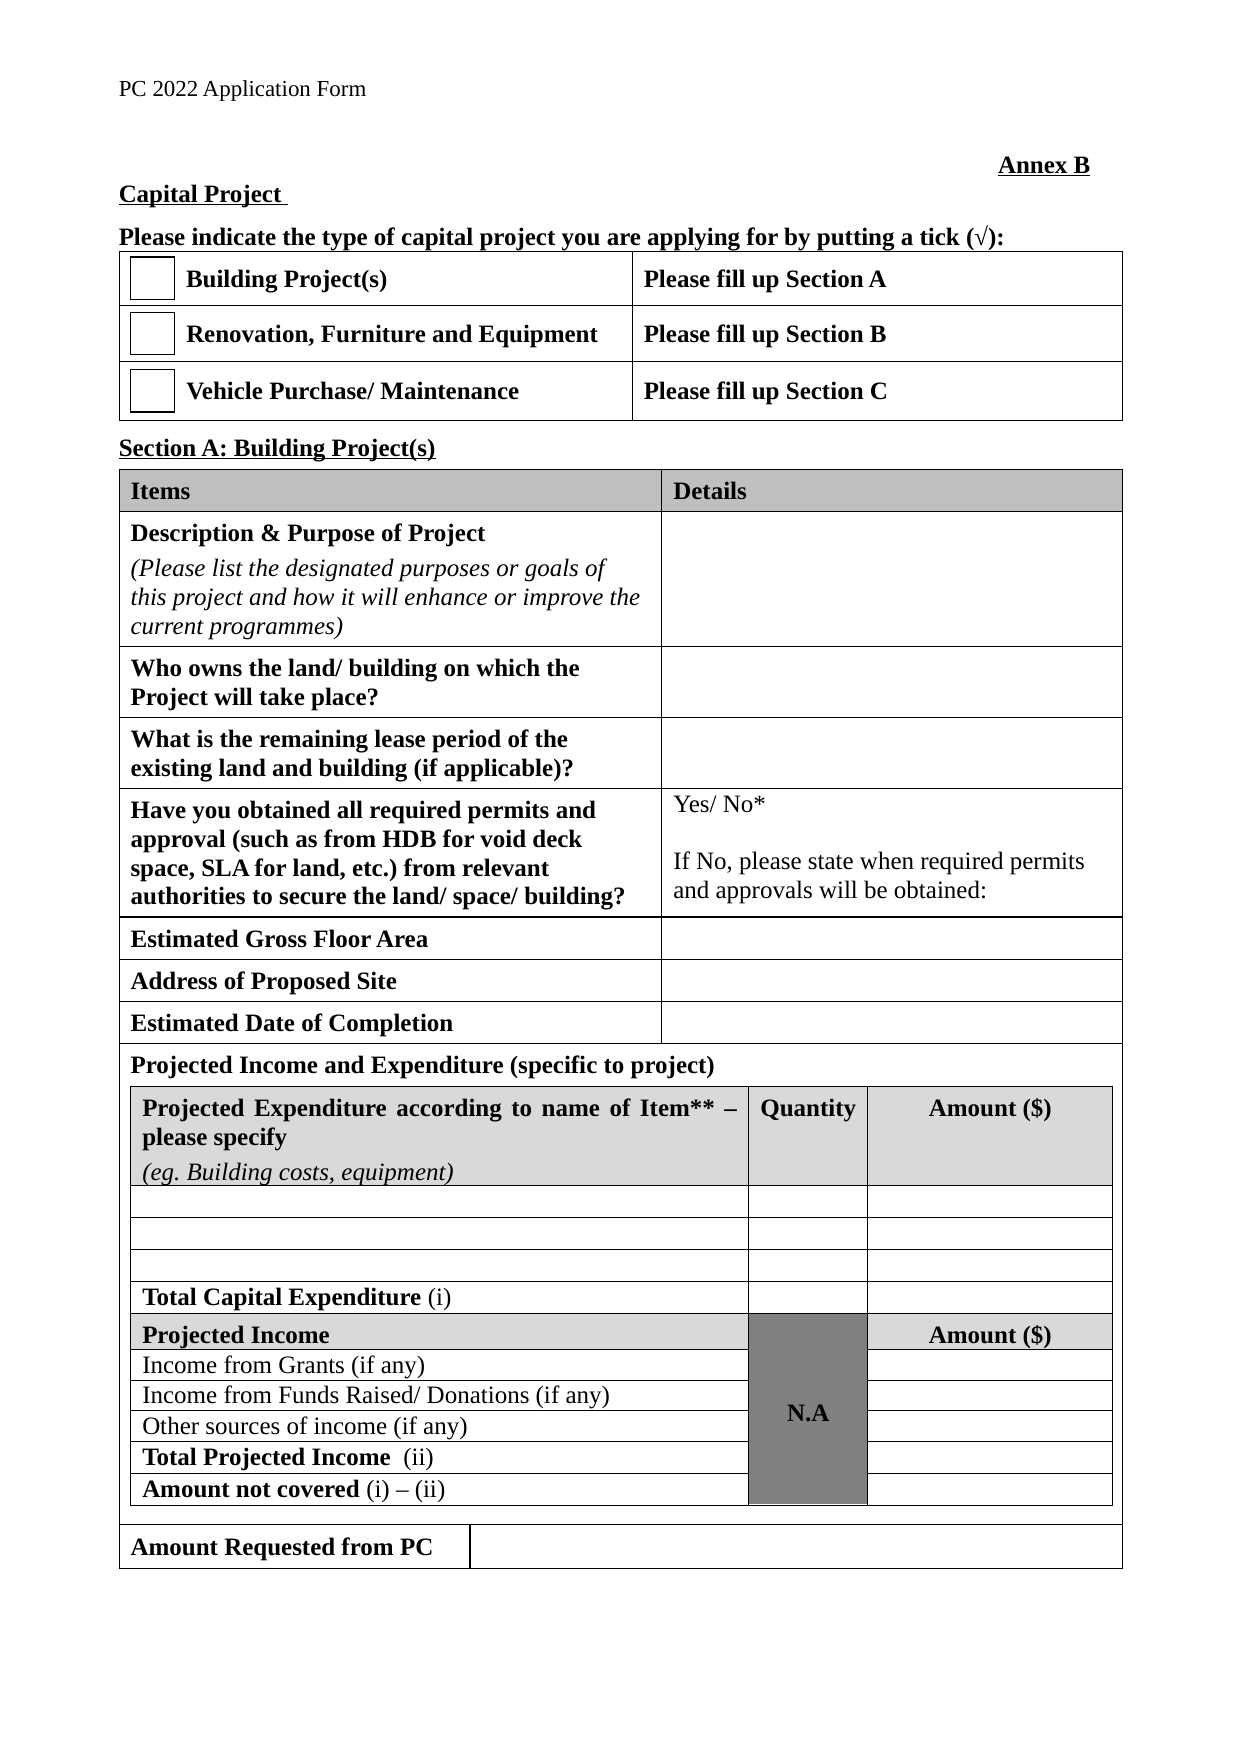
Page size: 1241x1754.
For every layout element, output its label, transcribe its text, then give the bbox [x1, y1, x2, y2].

text Section A: Building Project(s) [118, 433, 1090, 461]
table_cell Amount Requested from PC [120, 1525, 469, 1568]
table_cell Description & Purpose of Project (Please list the designated purposes or goals of this project and how it will enhance or improve the current programmes) [120, 512, 661, 646]
table_cell What is the remaining lease period of the existing land and building (if applicable)? [120, 718, 661, 788]
table_cell [662, 718, 1122, 788]
table_cell Address of Proposed Site [120, 960, 661, 1001]
table_cell Estimated Gross Floor Area [120, 918, 661, 959]
table_cell Projected Income and Expenditure (specific to project) [120, 1044, 1122, 1524]
text Please indicate the type of capital project you are applying for by putting a tick (√): [118, 222, 1090, 251]
table_header Please fill up Section A [633, 252, 1122, 305]
table_cell [662, 1002, 1122, 1043]
table_cell [662, 512, 1122, 646]
table_cell Estimated Date of Completion [120, 1002, 661, 1043]
table_header Details [662, 470, 1122, 511]
table_cell [120, 306, 632, 361]
table_cell [471, 1525, 1122, 1568]
table_header [120, 252, 632, 305]
table_header Items [120, 470, 661, 511]
table_cell [662, 647, 1122, 717]
table_cell Please fill up Section C [633, 362, 1122, 420]
table_cell [662, 960, 1122, 1001]
text Capital Project [118, 179, 1053, 207]
table_cell [120, 362, 632, 420]
table_cell [662, 918, 1122, 959]
table_cell Please fill up Section B [633, 306, 1122, 361]
table_cell Have you obtained all required permits and approval (such as from HDB for void deck space, SLA for land, etc.) from relevant authorities to secure the land/ space/ building? [120, 789, 661, 916]
text Annex B [118, 150, 1090, 179]
table_cell Who owns the land/ building on which the Project will take place? [120, 647, 661, 717]
table_cell Yes/ No* If No, please state when required permits and approvals will be obtained: [662, 789, 1122, 916]
